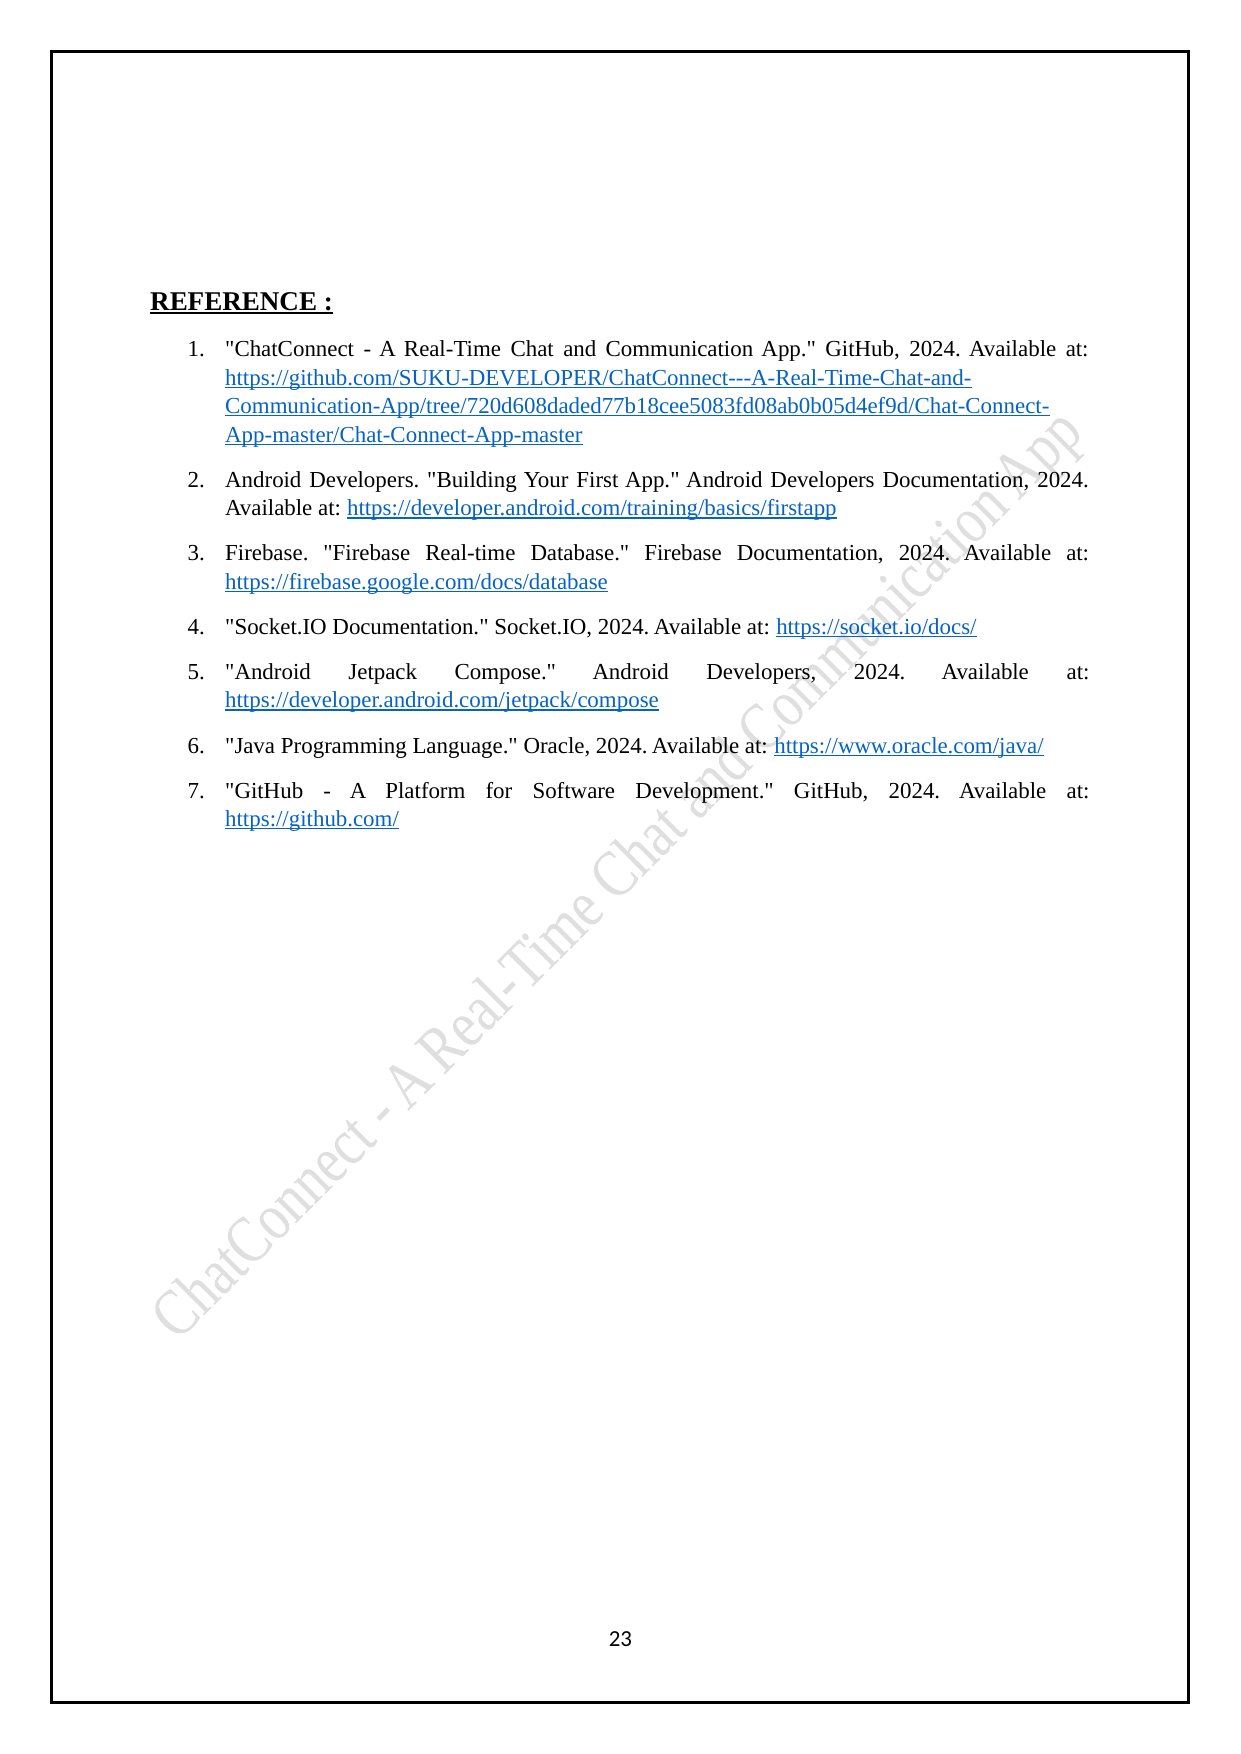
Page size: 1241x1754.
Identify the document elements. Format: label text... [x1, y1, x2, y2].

list "ChatConnect - A Real-Time Chat and Communication App." GitHub, 2024. Available at: https://github.com/SUKU-DEVELOPER/ChatConnect---A-Real-Time-Chat-and-Communication-App/tree/720d608daded77b18cee5083fd08ab0b05d4ef9d/Chat-Connect-App-master/Chat-Connect-App-master [187, 336, 1090, 447]
list "GitHub - A Platform for Software Development." GitHub, 2024. Available at: https://github.com/ [187, 777, 1090, 832]
text REFERENCE : [150, 285, 1090, 316]
list "Java Programming Language." Oracle, 2024. Available at: https://www.oracle.com/java/ [187, 732, 1090, 758]
list Android Developers. "Building Your First App." Android Developers Documentation, 2024. Available at: https://developer.android.com/training/basics/firstapp [187, 466, 1090, 521]
list Firebase. "Firebase Real-time Database." Firebase Documentation, 2024. Available at: https://firebase.google.com/docs/database [187, 539, 1090, 594]
list "Android Jetpack Compose." Android Developers, 2024. Available at: https://developer.android.com/jetpack/compose [187, 658, 1090, 713]
list "Socket.IO Documentation." Socket.IO, 2024. Available at: https://socket.io/docs/ [187, 613, 1090, 639]
